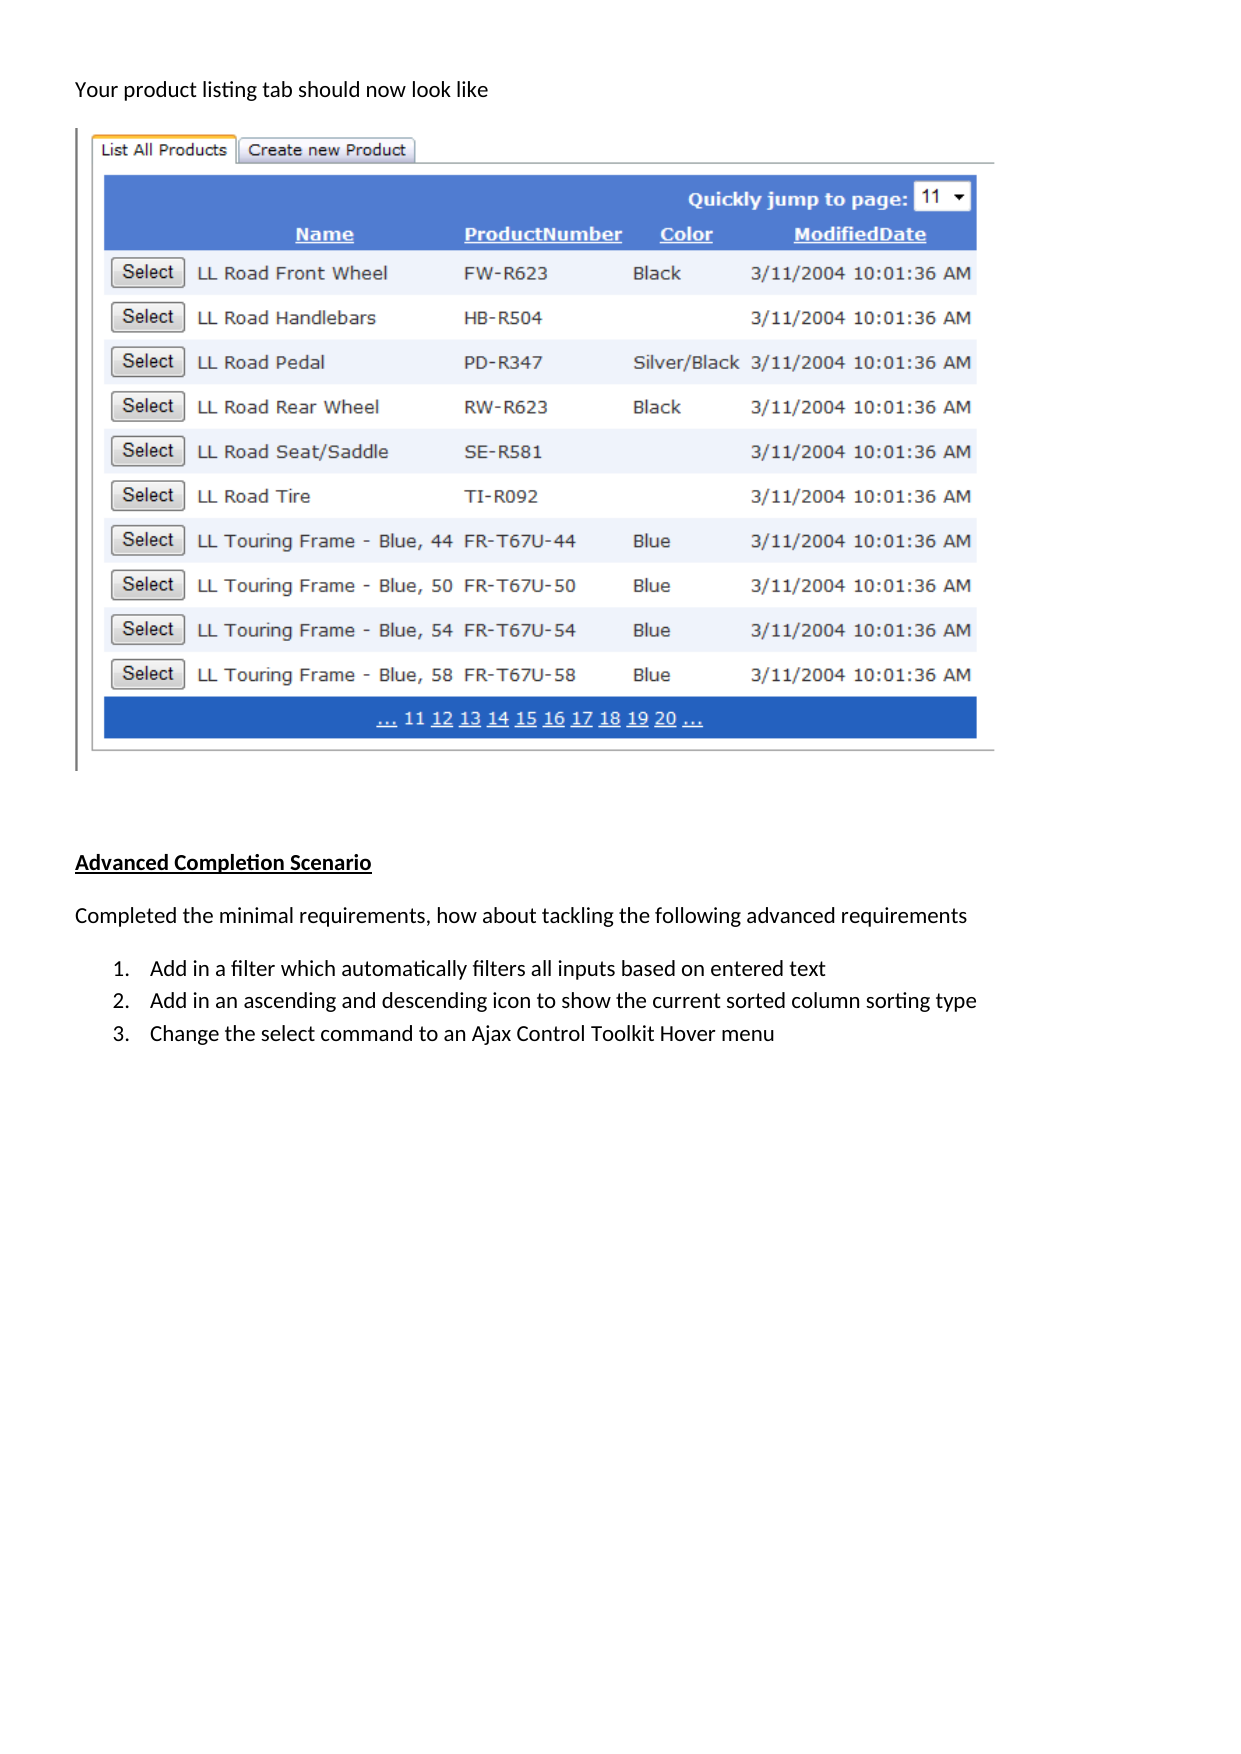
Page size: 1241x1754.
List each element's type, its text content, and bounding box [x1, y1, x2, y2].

text Completed the minimal requirements, how about tackling the following advanced requirements [75, 901, 1165, 929]
list Add in a filter which automatically filters all inputs based on entered text [112, 954, 1165, 982]
text Advanced Completion Scenario [75, 848, 1165, 876]
picture [75, 128, 995, 771]
list Add in an ascending and descending icon to show the current sorted column sorting type [112, 986, 1165, 1014]
text Your product listing tab should now look like [75, 75, 1165, 103]
list Change the select command to an Ajax Control Toolkit Hover menu [112, 1019, 1165, 1047]
